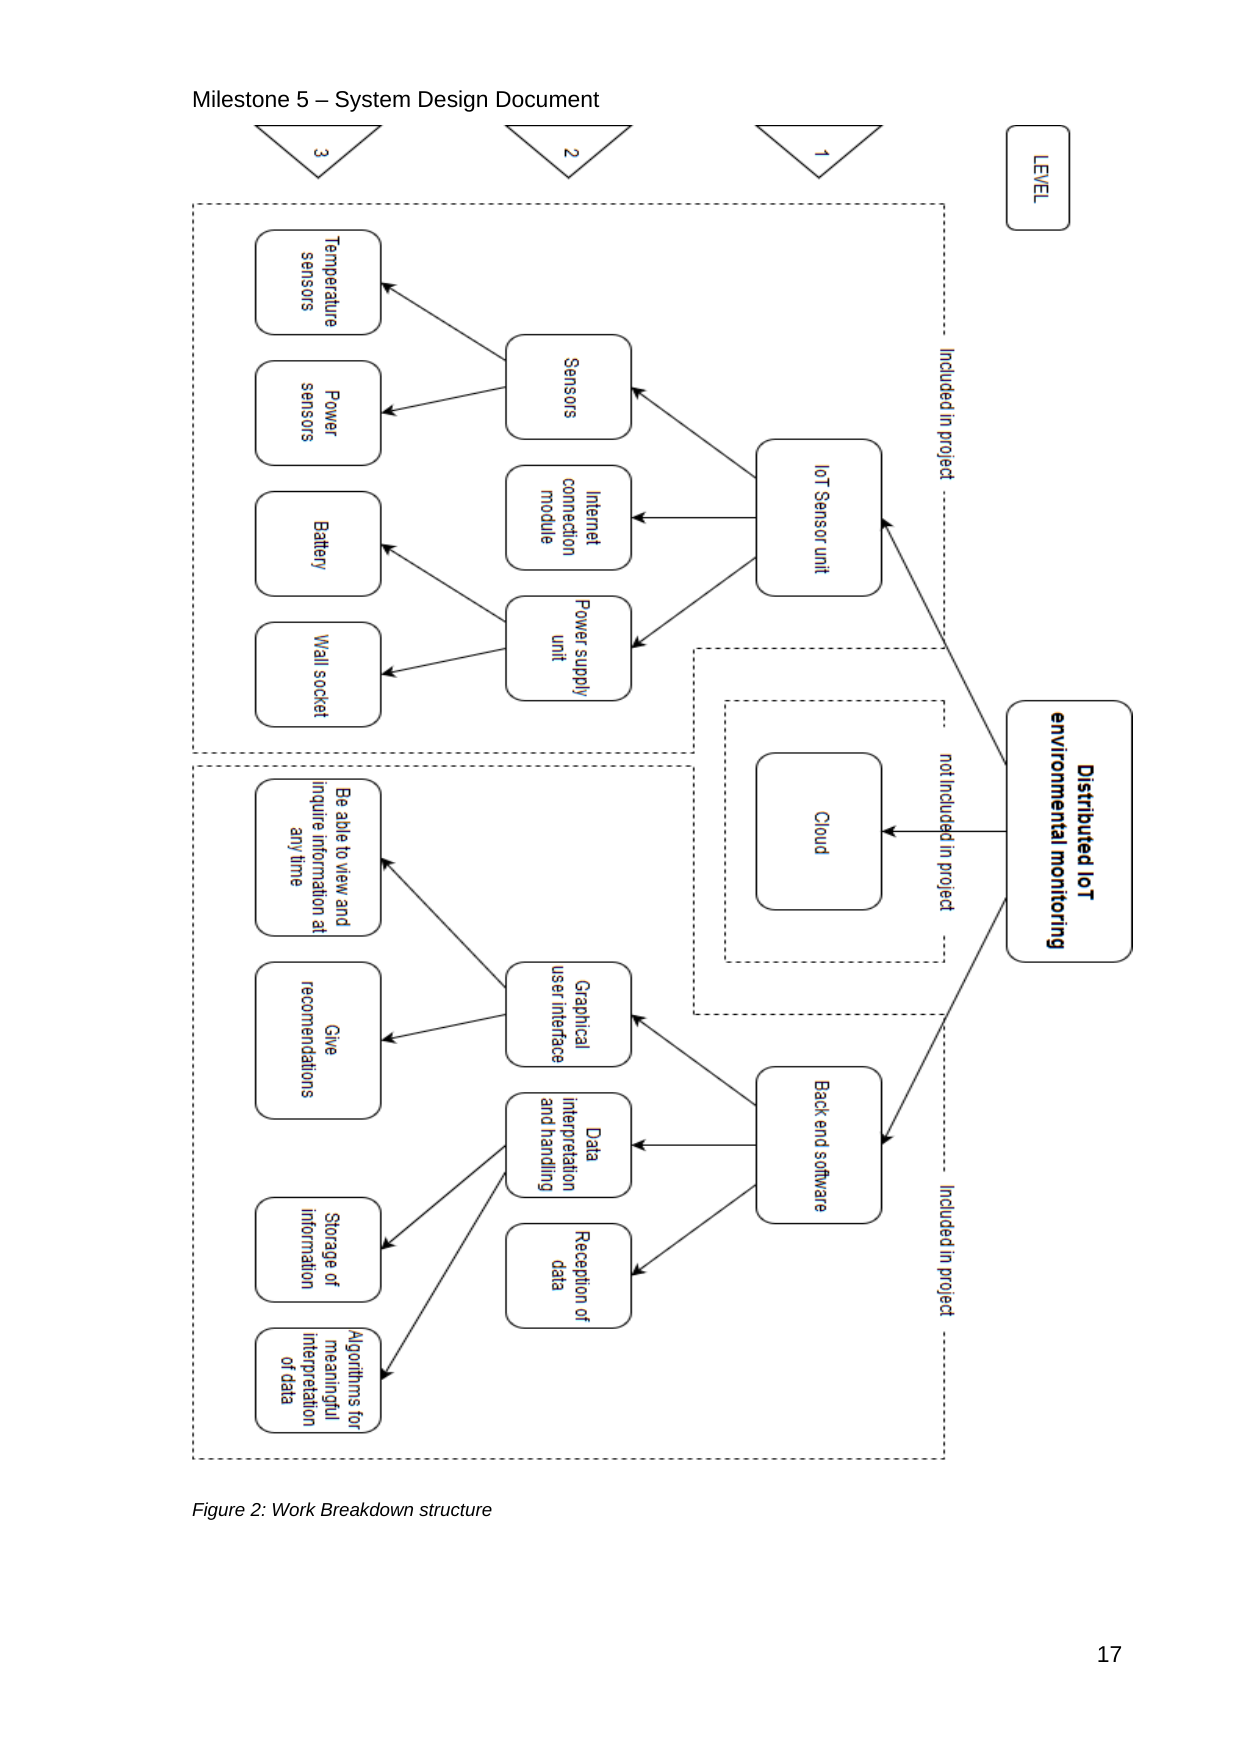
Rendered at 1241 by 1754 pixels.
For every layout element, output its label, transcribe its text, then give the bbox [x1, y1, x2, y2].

picture [191, 125, 1133, 1461]
text Figure 2: Work Breakdown structure [192, 1498, 1122, 1520]
